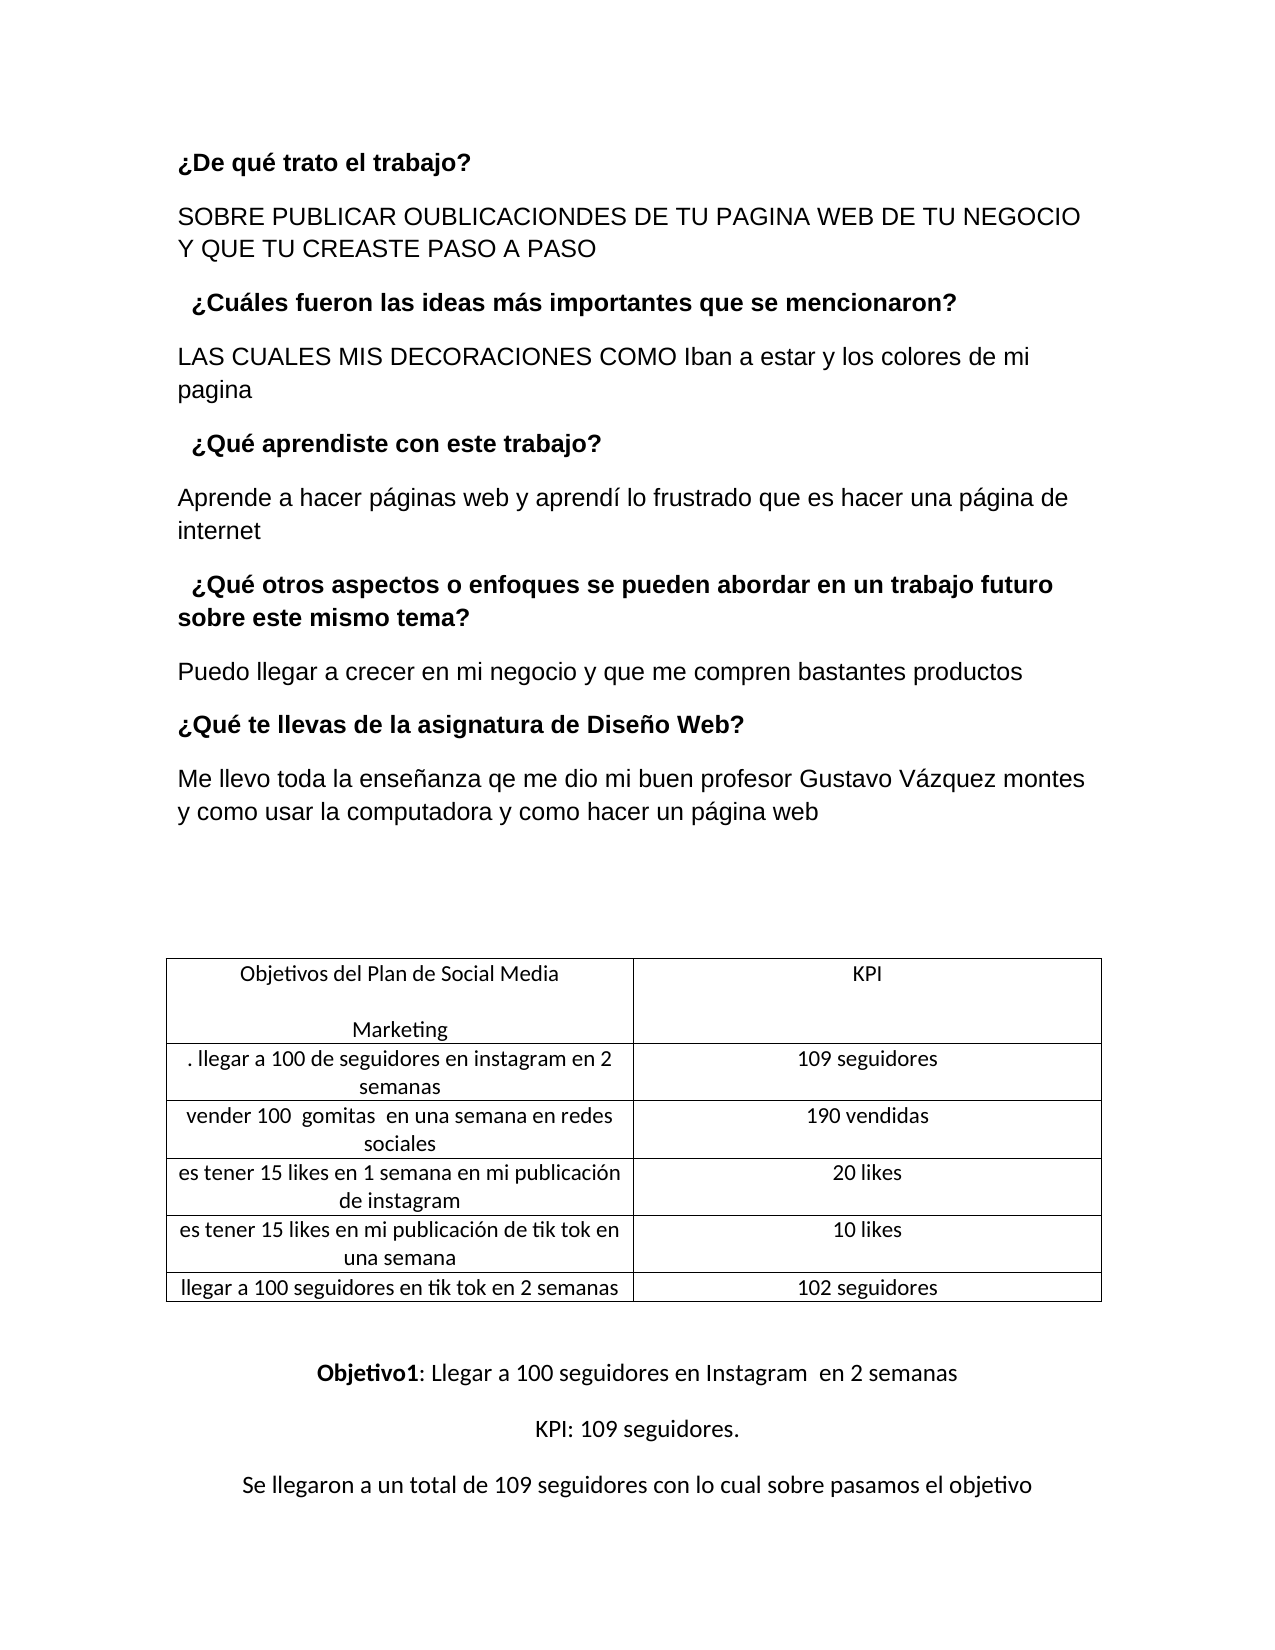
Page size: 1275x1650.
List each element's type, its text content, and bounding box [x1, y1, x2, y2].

text ¿De qué trato el trabajo? [177, 148, 1098, 176]
table_cell 102 seguidores [634, 1273, 1101, 1301]
text LAS CUALES MIS DECORACIONES COMO Iban a estar y los colores de mi pagina [177, 342, 1098, 404]
text KPI: 109 seguidores. [177, 1413, 1098, 1444]
table_header KPI [634, 959, 1101, 1043]
table_cell es tener 15 likes en mi publicación de tik tok en una semana [167, 1216, 633, 1272]
table_cell 190 vendidas [634, 1101, 1101, 1157]
table_cell llegar a 100 seguidores en tik tok en 2 semanas [167, 1273, 633, 1301]
table_cell . llegar a 100 de seguidores en instagram en 2 semanas [167, 1044, 633, 1100]
text ¿Qué otros aspectos o enfoques se pueden abordar en un trabajo futuro sobre este mismo tema? [177, 570, 1098, 632]
text Me llevo toda la enseñanza qe me dio mi buen profesor Gustavo Vázquez montes y como usar la computadora y como hacer un página web [177, 764, 1098, 826]
text ¿Qué te llevas de la asignatura de Diseño Web? [177, 711, 1098, 739]
table_cell es tener 15 likes en 1 semana en mi publicación de instagram [167, 1159, 633, 1214]
text ¿Cuáles fueron las ideas más importantes que se mencionaron? [177, 288, 1098, 317]
table_header Objetivos del Plan de Social Media Marketing [167, 959, 633, 1043]
text SOBRE PUBLICAR OUBLICACIONDES DE TU PAGINA WEB DE TU NEGOCIO Y QUE TU CREASTE PASO A PASO [177, 201, 1098, 263]
table_cell vender 100 gomitas en una semana en redes sociales [167, 1101, 633, 1157]
table_cell 20 likes [634, 1159, 1101, 1214]
text Puedo llegar a crecer en mi negocio y que me compren bastantes productos [177, 657, 1098, 685]
text Se llegaron a un total de 109 seguidores con lo cual sobre pasamos el objetivo [177, 1469, 1098, 1500]
text Objetivo1: Llegar a 100 seguidores en Instagram en 2 semanas [177, 1357, 1098, 1388]
table_cell 10 likes [634, 1216, 1101, 1272]
text ¿Qué aprendiste con este trabajo? [177, 429, 1098, 458]
table_cell 109 seguidores [634, 1044, 1101, 1100]
text Aprende a hacer páginas web y aprendí lo frustrado que es hacer una página de internet [177, 483, 1098, 545]
